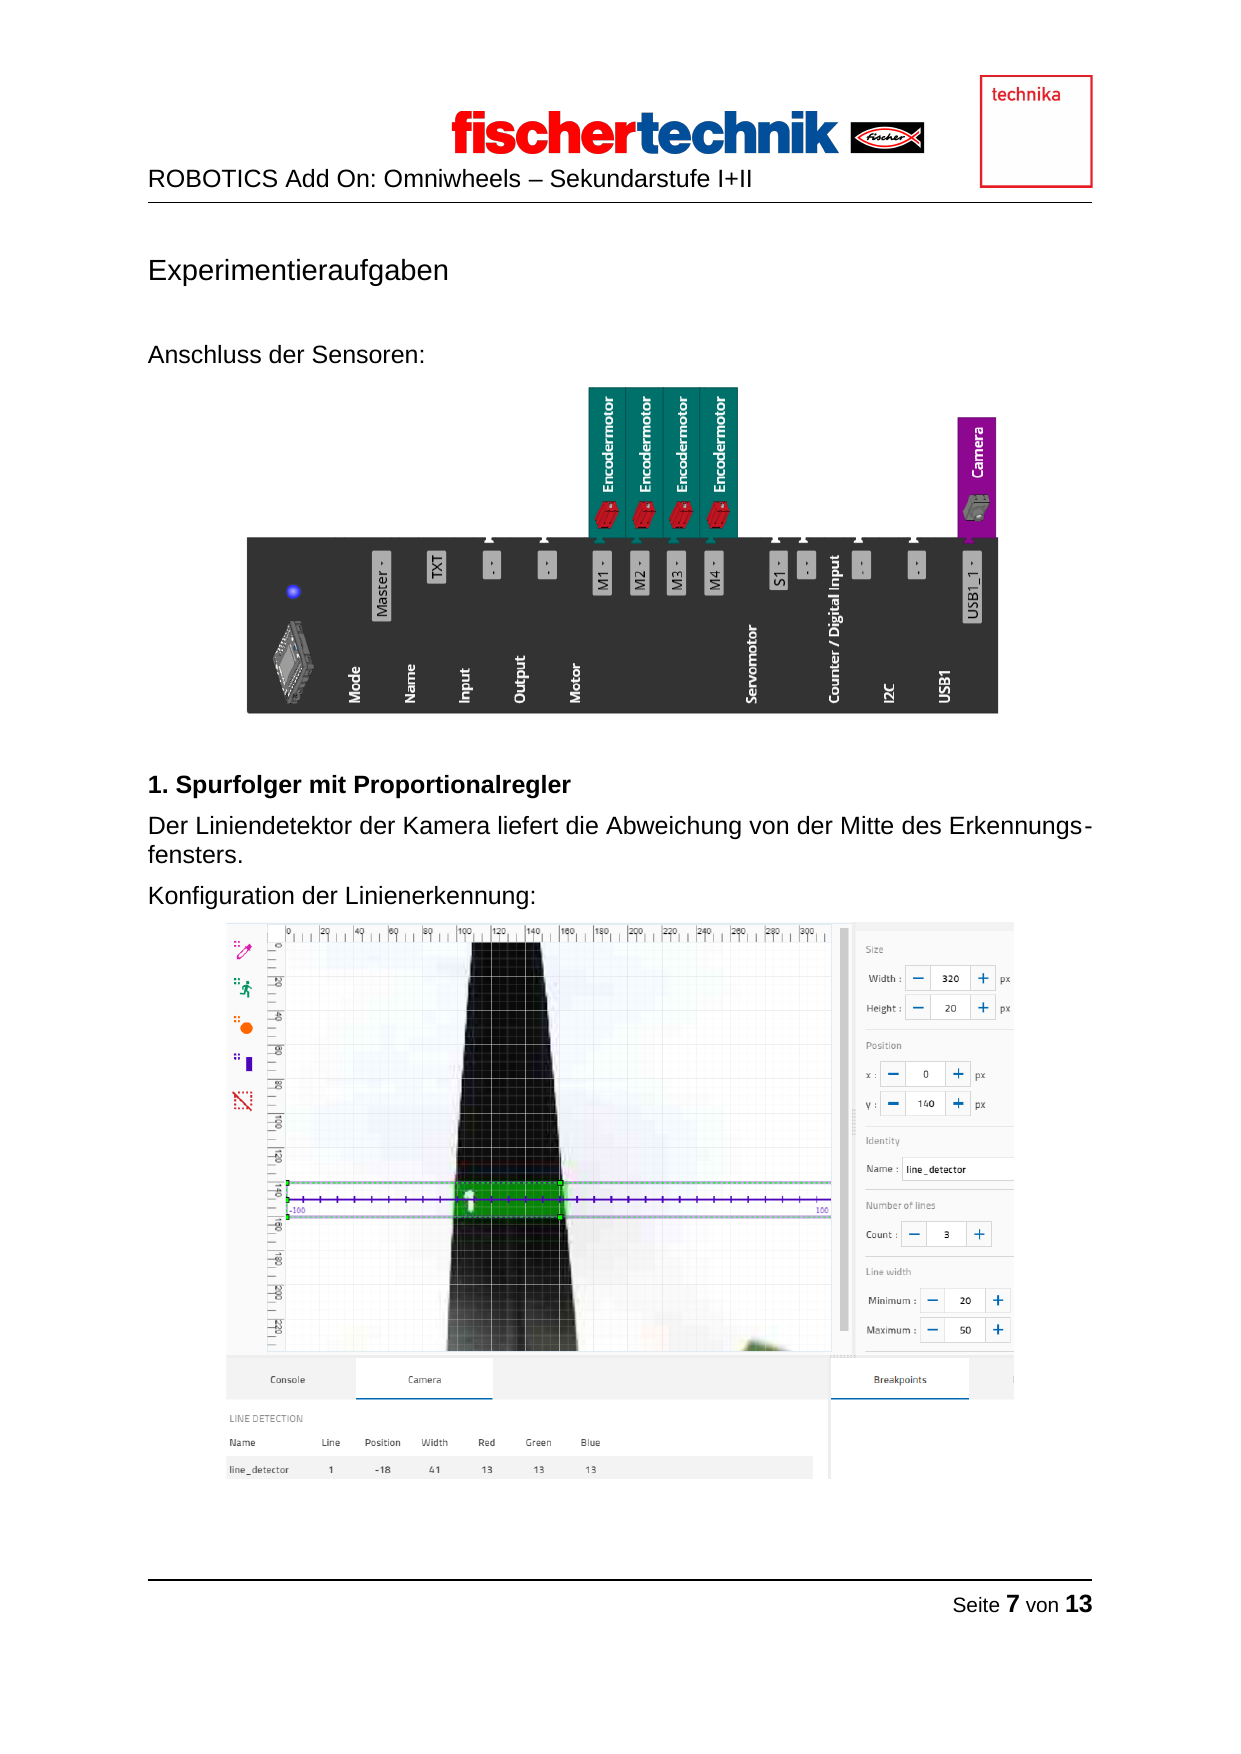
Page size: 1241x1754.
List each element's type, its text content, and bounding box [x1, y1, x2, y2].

text Anschluss der Sensoren: [148, 340, 1092, 369]
picture [979, 75, 1093, 188]
text Konfiguration der Linienerkennung: [148, 881, 1092, 910]
text 1. Spurfolger mit Proportionalregler [148, 770, 1092, 799]
picture [451, 111, 925, 154]
picture [226, 922, 1014, 1479]
picture [242, 381, 999, 717]
text Der Liniendetektor der Kamera liefert die Abweichung von der Mitte des Erkennungsfensters. [148, 811, 1092, 869]
subtitle Experimentieraufgaben [148, 253, 1092, 287]
